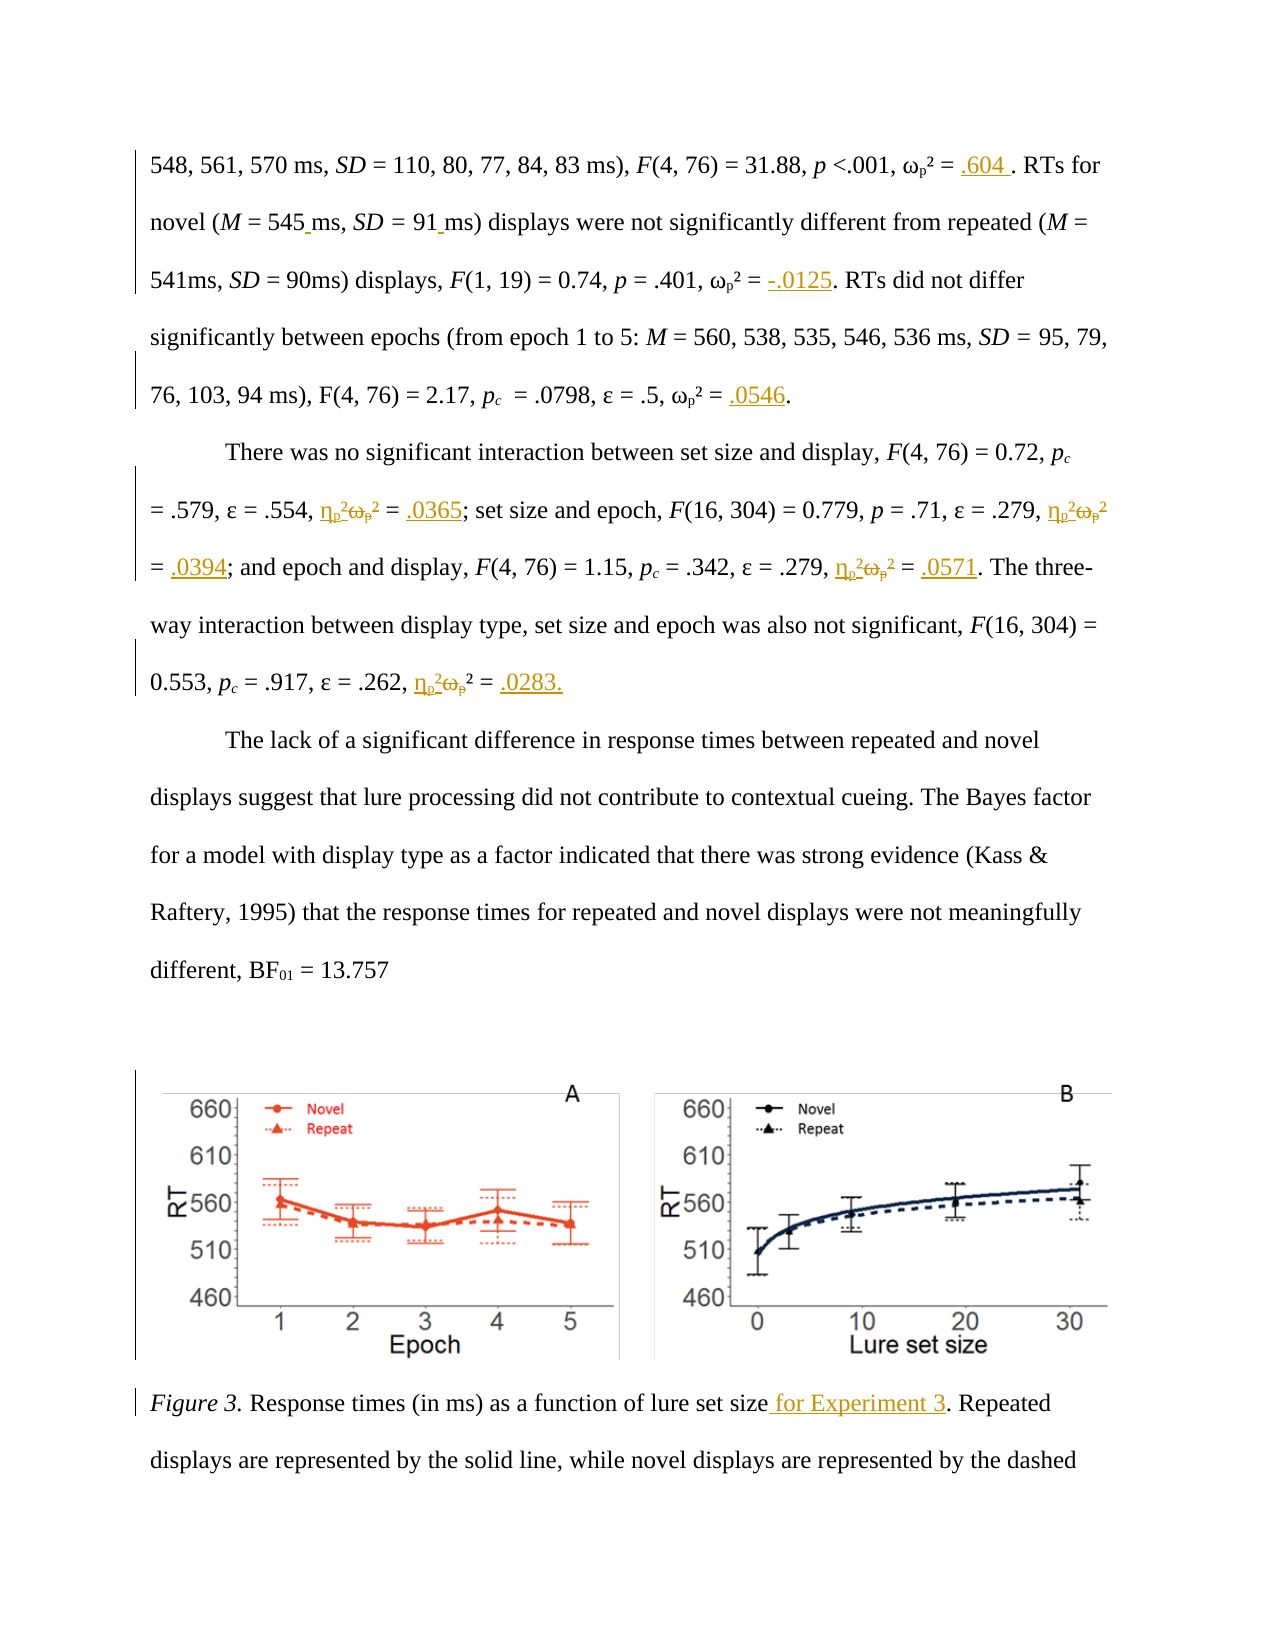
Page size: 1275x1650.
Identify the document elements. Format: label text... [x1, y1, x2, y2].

text The lack of a significant difference in response times between repeated and novel displays suggest that lure processing did not contribute to contextual cueing. The Bayes factor for a model with display type as a factor indicated that there was strong evidence (Kass & Raftery, 1995) that the response times for repeated and novel displays were not meaningfully different, BF01 = 13.757 [150, 725, 1125, 984]
text There was no significant interaction between set size and display, F(4, 76) = 0.72, pc = .579, ε = .554, = ; set size and epoch, F(16, 304) = 0.779, p = .71, ε = .279, = ; and epoch and display, F(4, 76) = 1.15, pc = .342, ε = .279, = . The three-way interaction between display type, set size and epoch was also not significant, F(16, 304) = 0.553, pc = .917, ε = .262, ² = [150, 437, 1125, 696]
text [150, 150, 1125, 409]
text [150, 1388, 1125, 1474]
picture [162, 1070, 1113, 1360]
